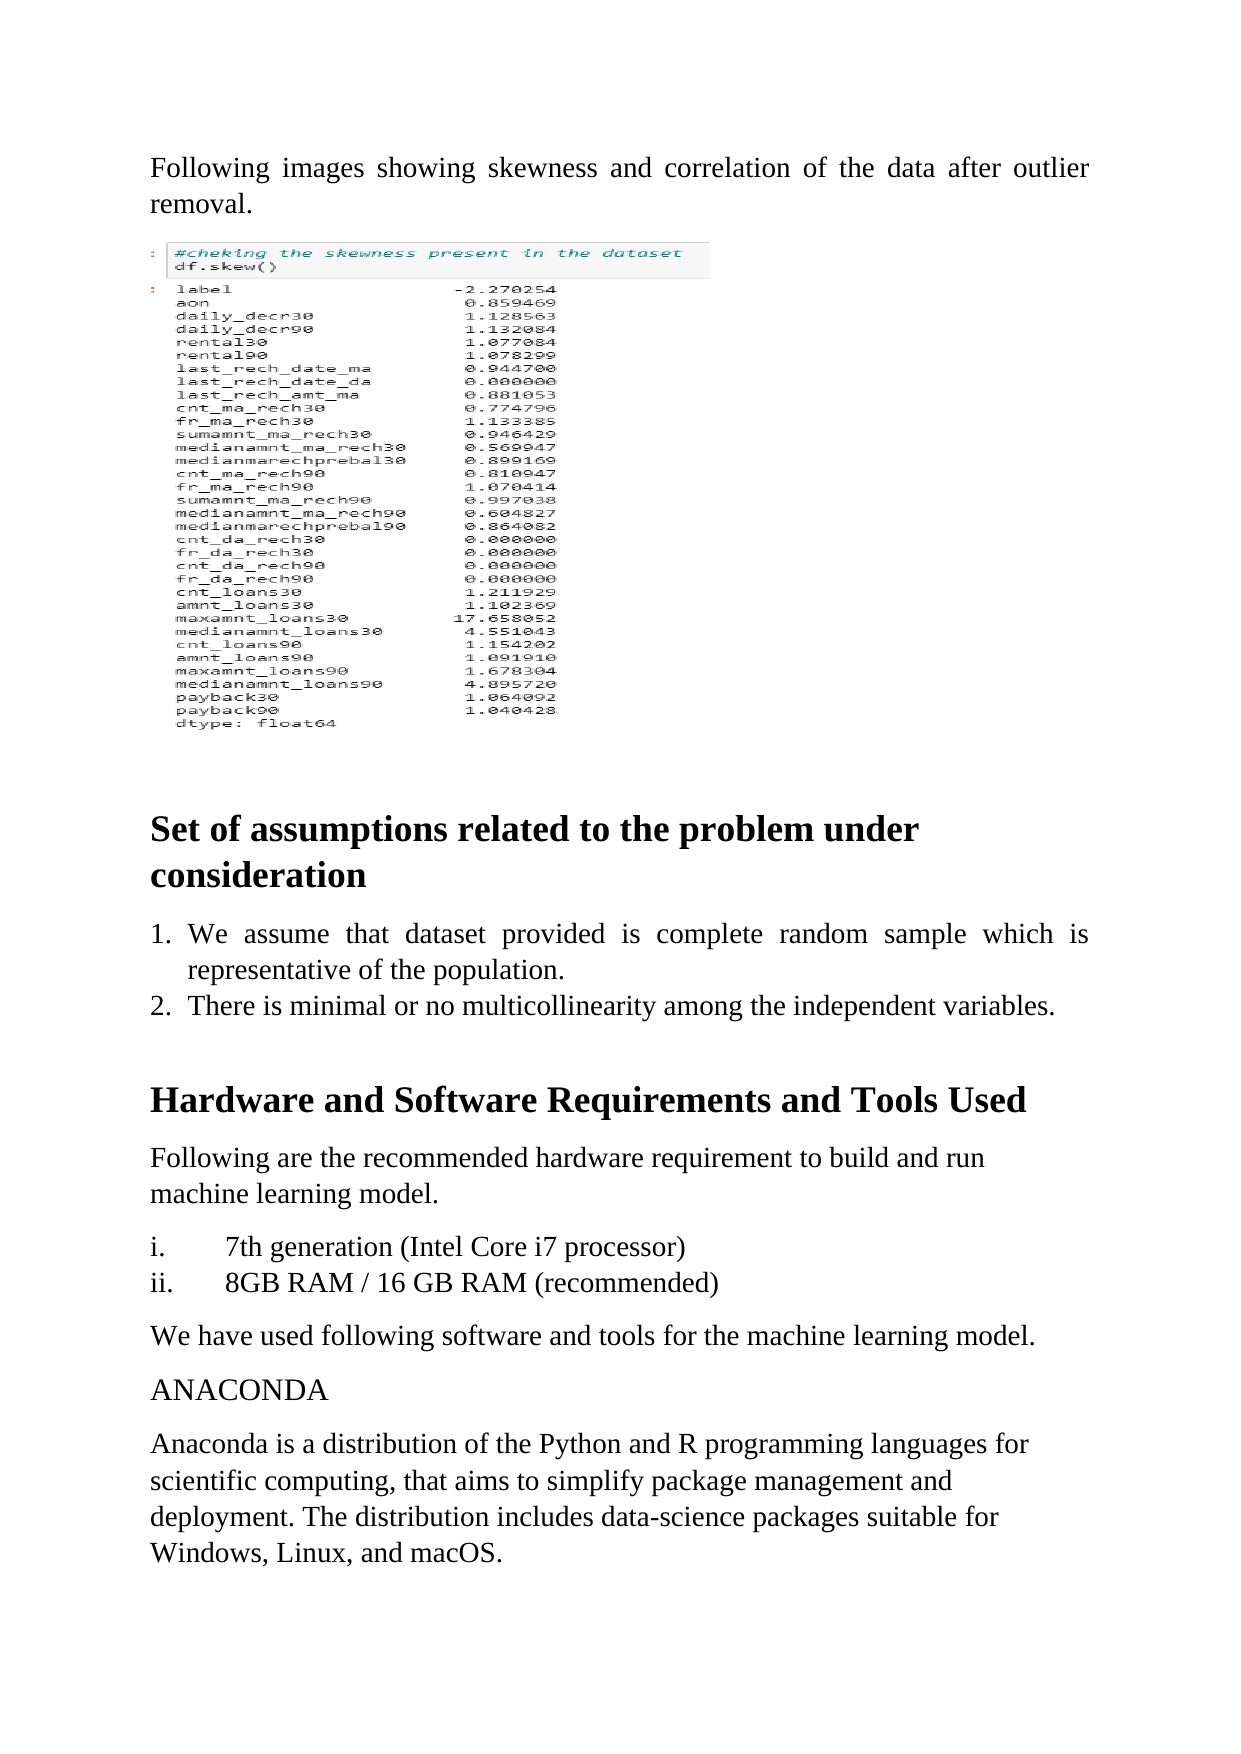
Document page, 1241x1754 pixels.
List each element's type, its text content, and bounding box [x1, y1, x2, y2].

text We have used following software and tools for the machine learning model. [150, 1318, 1090, 1352]
text Following are the recommended hardware requirement to build and run machine learning model. [150, 1141, 1090, 1210]
text Set of assumptions related to the problem under consideration [150, 806, 1090, 896]
text ANACONDA [150, 1371, 1090, 1407]
text Hardware and Software Requirements and Tools Used [150, 1077, 1090, 1120]
list 7th generation (Intel Core i7 processor) [150, 1229, 1090, 1263]
text Anaconda is a distribution of the Python and R programming languages for scientific computing, that aims to simplify package management and deployment. The distribution includes data-science packages suitable for Windows, Linux, and macOS. [150, 1427, 1090, 1569]
list There is minimal or no multicollinearity among the independent variables. [150, 988, 1090, 1022]
list 8GB RAM / 16 GB RAM (recommended) [150, 1266, 1090, 1299]
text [150, 150, 1090, 220]
list We assume that dataset provided is complete random sample which is representative of the population. [150, 916, 1090, 986]
picture [150, 238, 766, 787]
